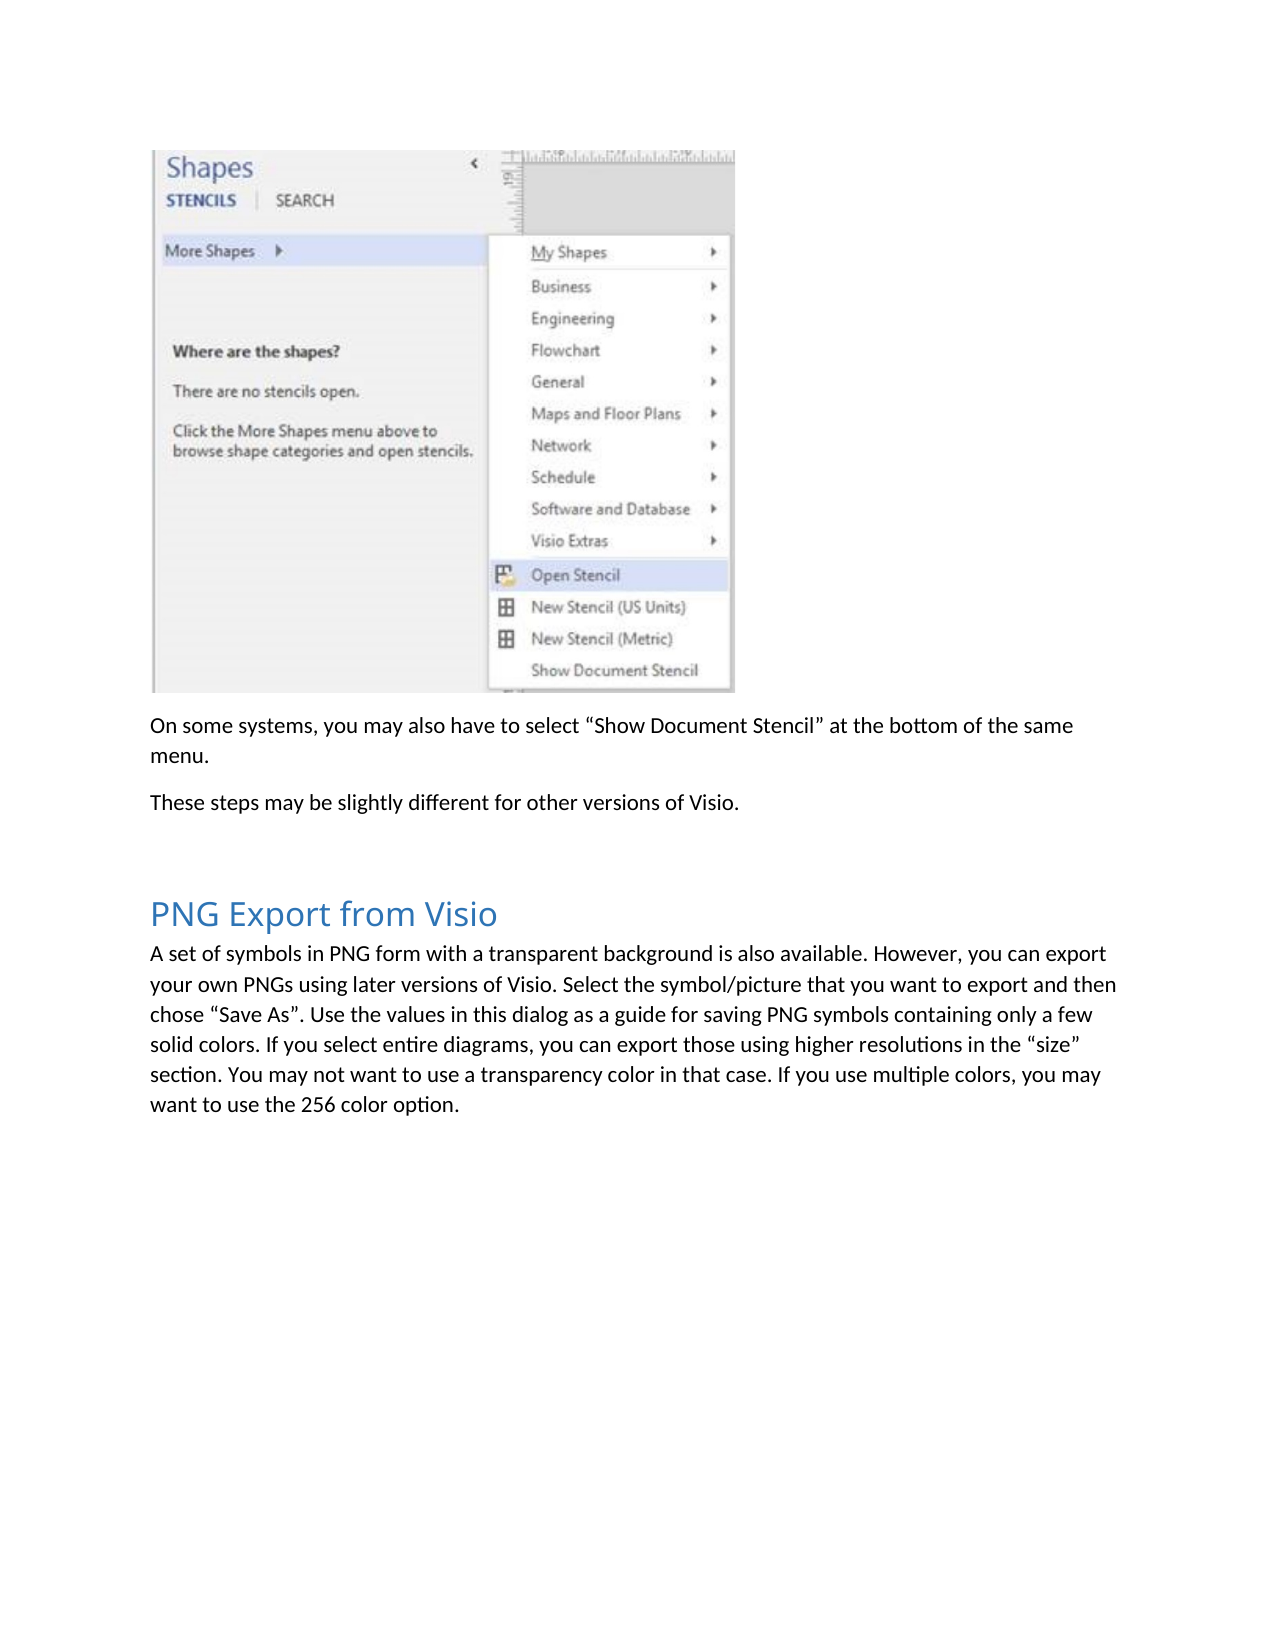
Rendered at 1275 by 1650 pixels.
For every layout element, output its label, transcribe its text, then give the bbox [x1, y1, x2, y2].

text A set of symbols in PNG form with a transparent background is also available. However, you can export your own PNGs using later versions of Visio. Select the symbol/picture that you want to export and then chose “Save As”. Use the values in this dialog as a guide for saving PNG symbols containing only a few solid colors. If you select entire diagrams, you can export those using higher resolutions in the “size” section. You may not want to use a transparency color in that case. If you use multiple colors, you may want to use the 256 color option. [150, 939, 1125, 1118]
picture [150, 150, 736, 693]
text On some systems, you may also have to select “Show Document Stencil” at the bottom of the same menu. [150, 711, 1125, 769]
subtitle PNG Export from Visio [150, 891, 1125, 936]
text These steps may be slightly different for other versions of Visio. [150, 788, 1125, 816]
